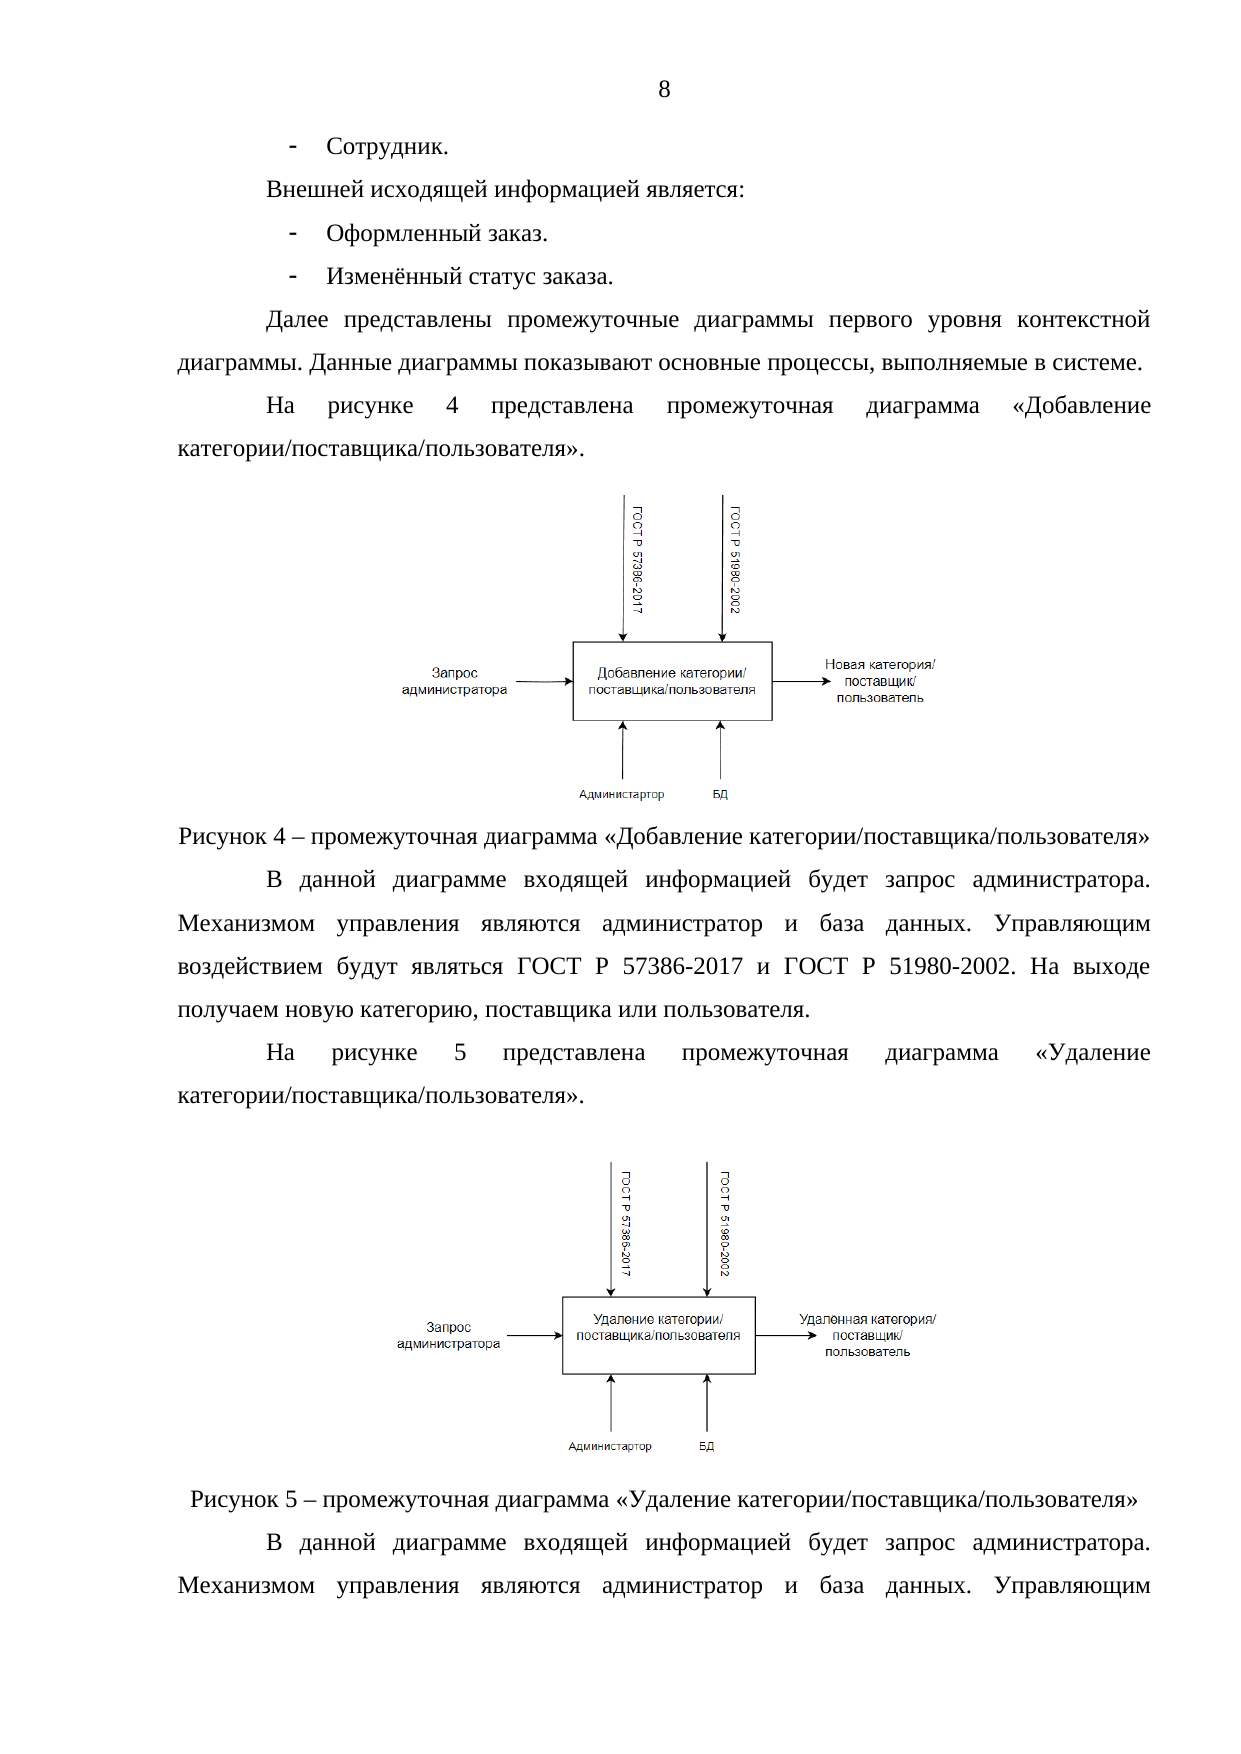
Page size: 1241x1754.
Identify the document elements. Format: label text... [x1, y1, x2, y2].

list Изменённый статус заказа. [288, 261, 1152, 289]
text Внешней исходящей информацией является: [177, 174, 1152, 203]
text На рисунке 5 представлена промежуточная диаграмма «Удаление категории/поставщика/пользователя». [177, 1037, 1152, 1109]
picture [381, 476, 948, 807]
text В данной диаграмме входящей информацией будет запрос администратора. Механизмом управления являются администратор и база данных. Управляющим воздействием будут являться ГОСТ Р 57386-2017 и ГОСТ Р 51980-2002. На выходе получаем новую категорию, поставщика или пользователя. [177, 864, 1152, 1023]
list Сотрудник. [288, 131, 1152, 160]
text Рисунок 5 – промежуточная диаграмма «Удаление категории/поставщика/пользователя» [177, 1484, 1152, 1513]
text Рисунок 4 – промежуточная диаграмма «Добавление категории/поставщика/пользователя» [177, 821, 1152, 850]
picture [380, 1123, 949, 1470]
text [177, 1527, 1152, 1599]
text На рисунке 4 представлена промежуточная диаграмма «Добавление категории/поставщика/пользователя». [177, 390, 1152, 462]
list Оформленный заказ. [288, 218, 1152, 246]
text Далее представлены промежуточные диаграммы первого уровня контекстной диаграммы. Данные диаграммы показывают основные процессы, выполняемые в системе. [177, 304, 1152, 376]
